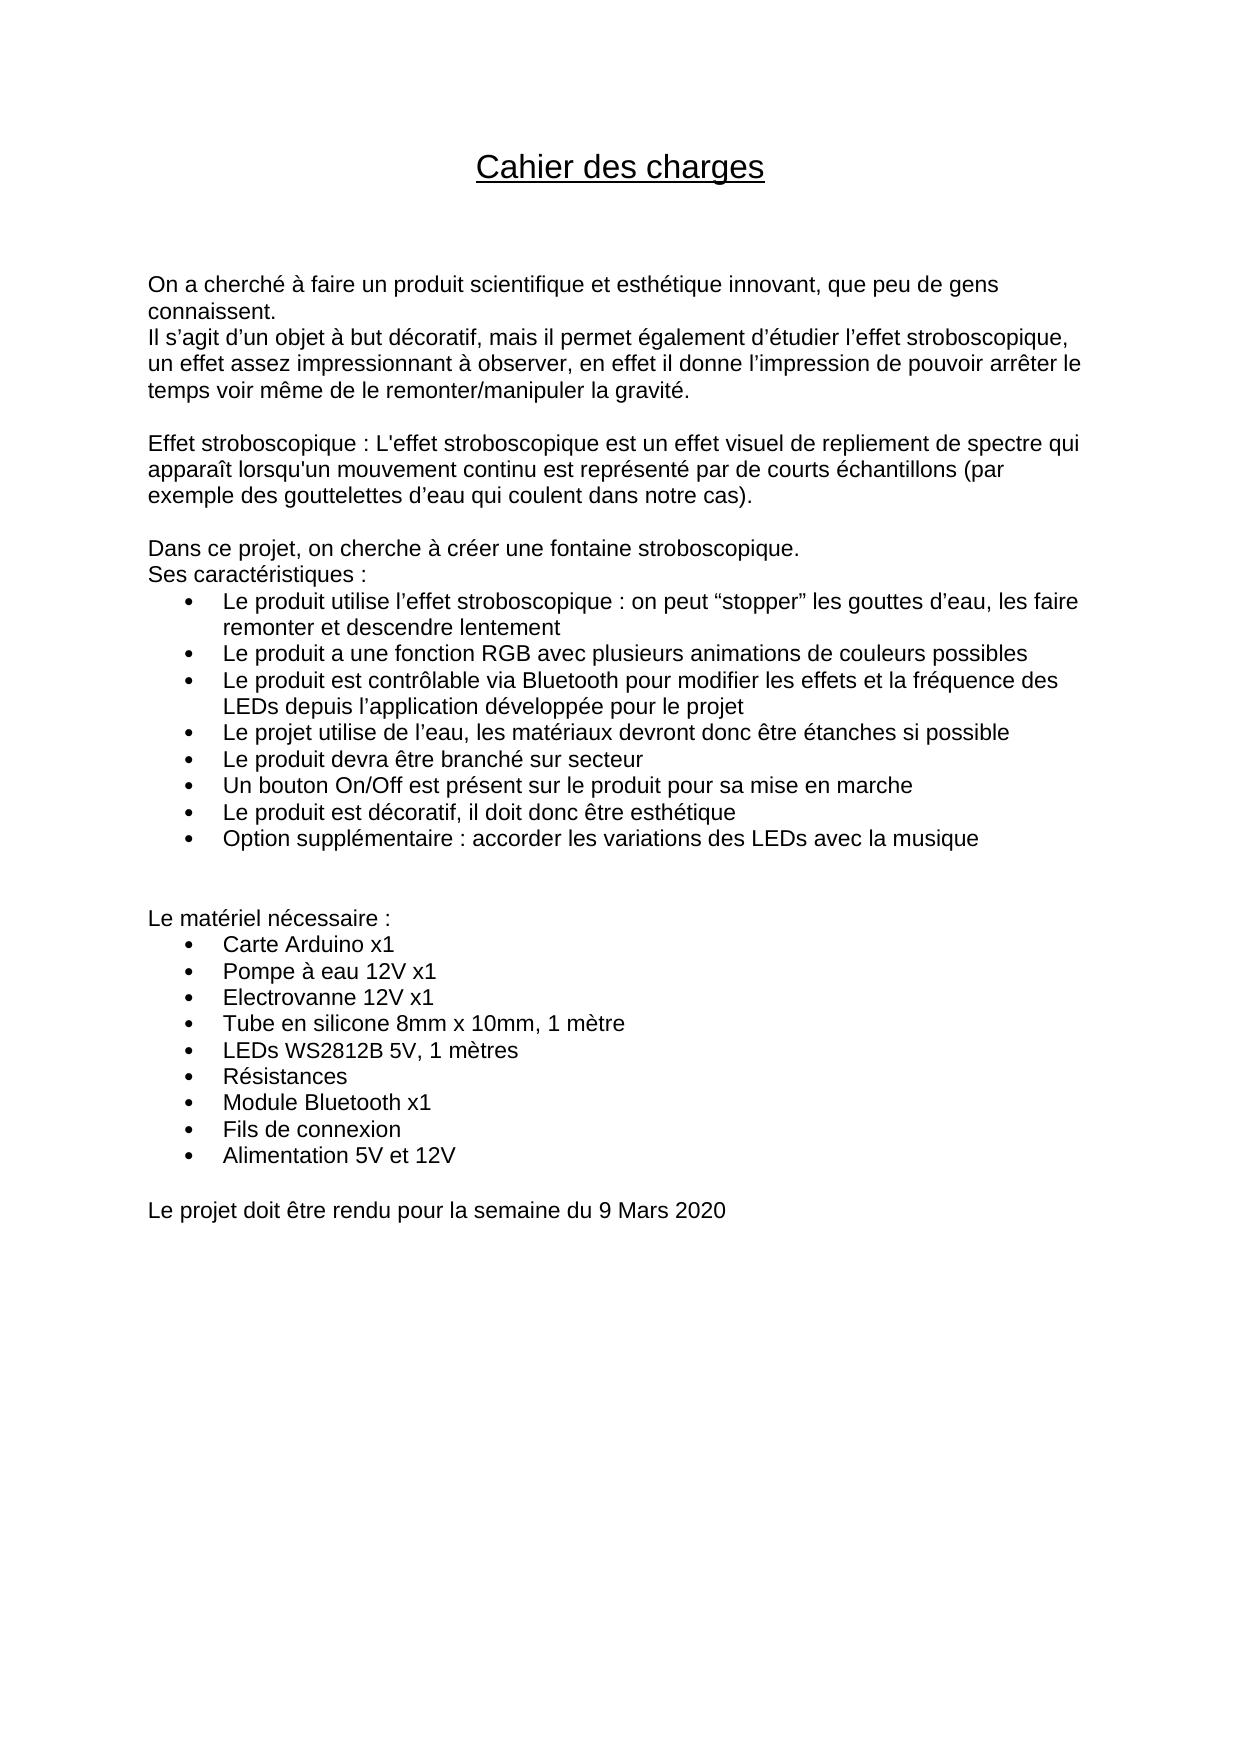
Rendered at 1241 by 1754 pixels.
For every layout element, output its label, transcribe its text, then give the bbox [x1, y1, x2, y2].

text Le matériel nécessaire : [148, 905, 1093, 931]
text On a cherché à faire un produit scientifique et esthétique innovant, que peu de gens connaissent. [148, 271, 1093, 324]
list Electrovanne 12V x1 [185, 984, 1093, 1010]
list LEDs WS2812B 5V, 1 mètres [185, 1037, 1093, 1063]
text Effet stroboscopique : L'effet stroboscopique est un effet visuel de repliement de spectre qui apparaît lorsqu'un mouvement continu est représenté par de courts échantillons (par exemple des gouttelettes d’eau qui coulent dans notre cas). [148, 429, 1093, 508]
list Résistances [185, 1063, 1093, 1089]
list Pompe à eau 12V x1 [185, 958, 1093, 984]
list Le produit devra être branché sur secteur [185, 746, 1093, 772]
list Tube en silicone 8mm x 10mm, 1 mètre [185, 1010, 1093, 1037]
list Alimentation 5V et 12V [185, 1142, 1093, 1168]
list Un bouton On/Off est présent sur le produit pour sa mise en marche [185, 772, 1093, 798]
list Fils de connexion [185, 1116, 1093, 1142]
text Dans ce projet, on cherche à créer une fontaine stroboscopique. [148, 535, 1093, 561]
list Le produit est décoratif, il doit donc être esthétique [185, 798, 1093, 825]
text Ses caractéristiques : [148, 561, 1093, 588]
text Cahier des charges [148, 148, 1093, 186]
list Le produit est contrôlable via Bluetooth pour modifier les effets et la fréquence des LEDs depuis l’application développée pour le projet [185, 667, 1093, 719]
list Module Bluetooth x1 [185, 1089, 1093, 1116]
list Le produit a une fonction RGB avec plusieurs animations de couleurs possibles [185, 640, 1093, 667]
text Il s’agit d’un objet à but décoratif, mais il permet également d’étudier l’effet stroboscopique, un effet assez impressionnant à observer, en effet il donne l’impression de pouvoir arrêter le temps voir même de le remonter/manipuler la gravité. [148, 324, 1093, 403]
list Le produit utilise l’effet stroboscopique : on peut “stopper” les gouttes d’eau, les faire remonter et descendre lentement [185, 588, 1093, 640]
list Carte Arduino x1 [185, 931, 1093, 958]
text Le projet doit être rendu pour la semaine du 9 Mars 2020 [148, 1197, 1093, 1223]
list Le projet utilise de l’eau, les matériaux devront donc être étanches si possible [185, 719, 1093, 746]
list Option supplémentaire : accorder les variations des LEDs avec la musique [185, 825, 1093, 851]
